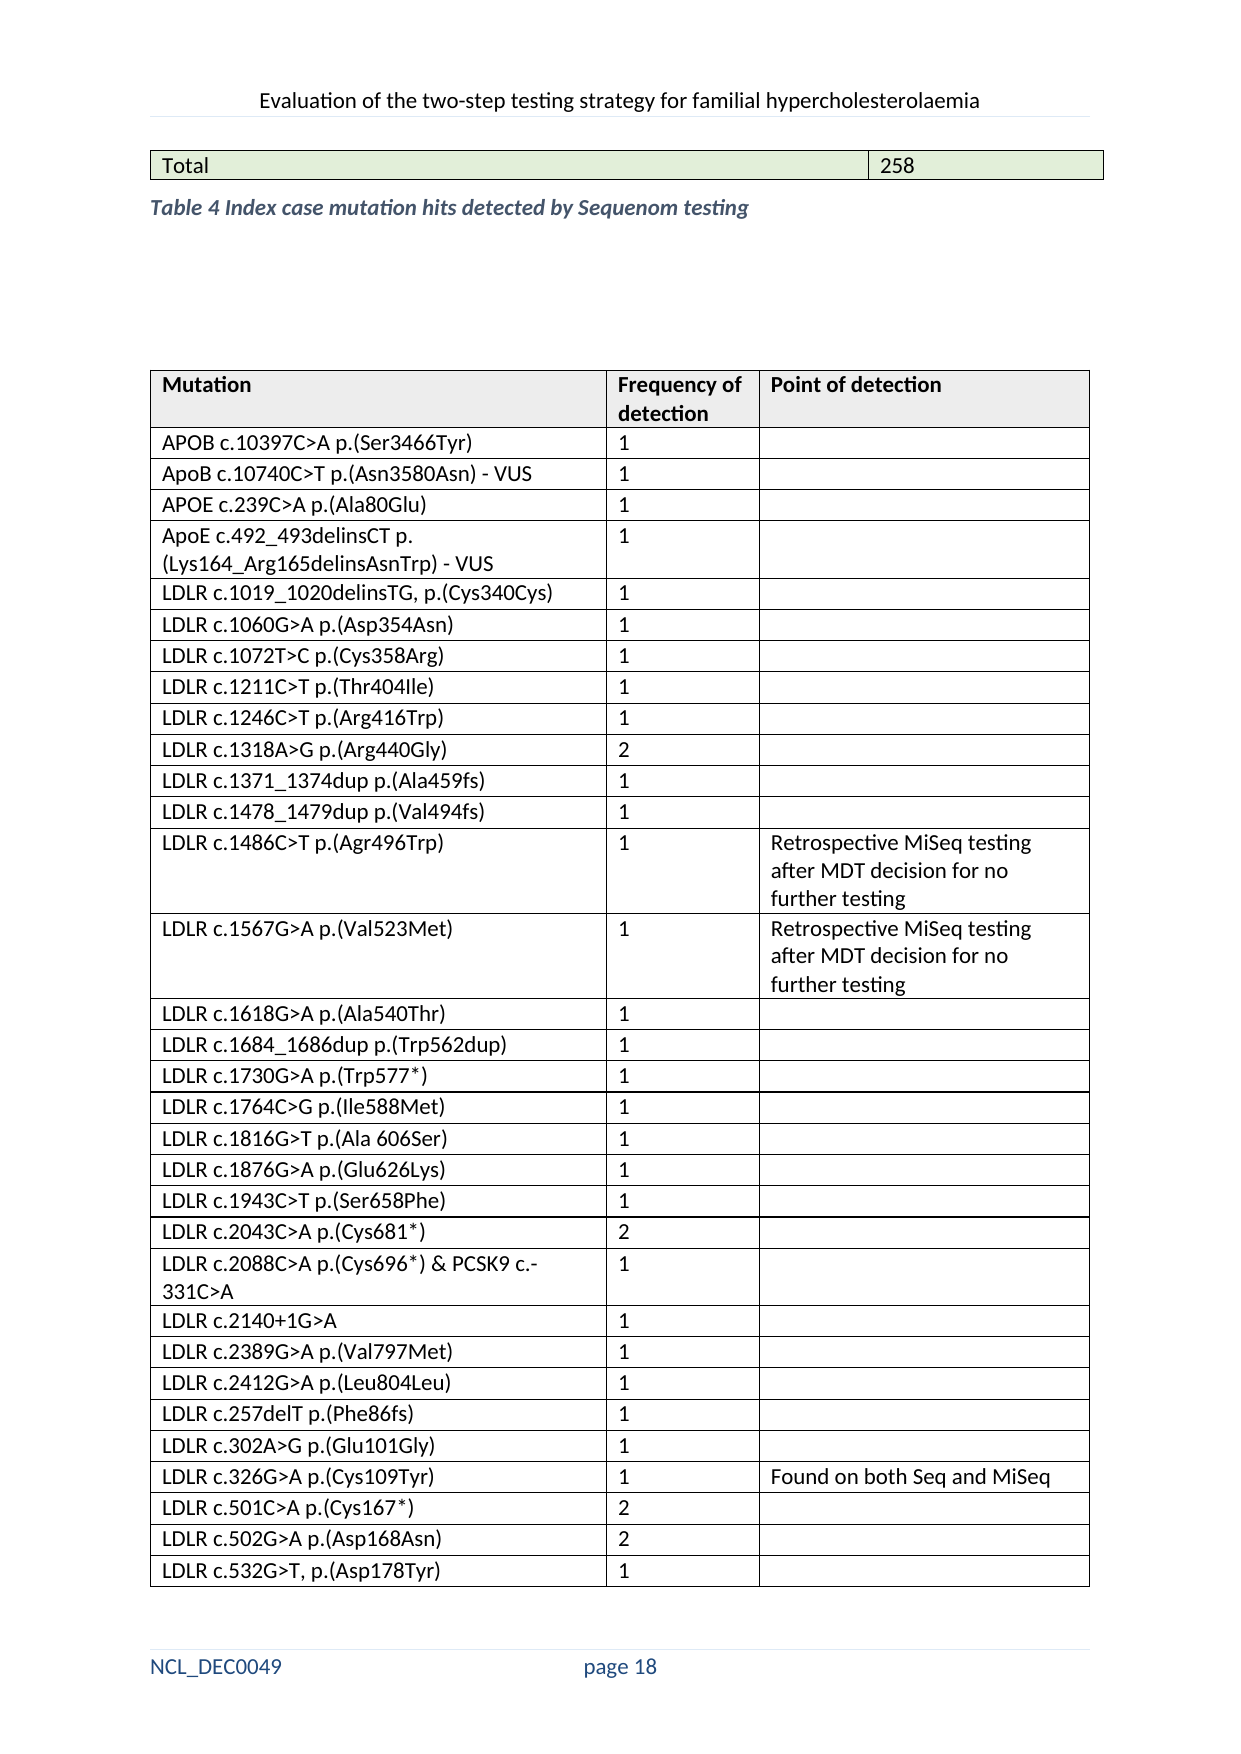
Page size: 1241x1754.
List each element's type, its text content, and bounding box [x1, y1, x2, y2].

table_cell 1 [607, 1249, 759, 1305]
table_cell APOB c.10397C>A p.(Ser3466Tyr) [151, 428, 606, 458]
table_cell 1 [607, 579, 759, 609]
table_header Point of detection [760, 371, 1089, 427]
table_cell [760, 490, 1089, 520]
table_cell [760, 1249, 1089, 1305]
table_cell [760, 735, 1089, 765]
table_cell LDLR c.1943C>T p.(Ser658Phe) [151, 1186, 606, 1216]
table_cell 1 [607, 829, 759, 913]
table_cell [760, 1218, 1089, 1248]
table_cell 1 [607, 1400, 759, 1430]
table_cell LDLR c.2412G>A p.(Leu804Leu) [151, 1368, 606, 1398]
table_cell LDLR c.2088C>A p.(Cys696*) & PCSK9 c.-331C>A [151, 1249, 606, 1305]
table_cell Total [151, 151, 868, 179]
text Table 4 Index case mutation hits detected by Sequenom testing [150, 193, 1090, 221]
table_cell [760, 579, 1089, 609]
table_cell 1 [607, 999, 759, 1029]
table_cell LDLR c.1060G>A p.(Asp354Asn) [151, 610, 606, 640]
table_cell [760, 1525, 1089, 1555]
table_cell [760, 1400, 1089, 1430]
table_cell 1 [607, 672, 759, 702]
table_cell LDLR c.532G>T, p.(Asp178Tyr) [151, 1556, 606, 1586]
table_header Mutation [151, 371, 606, 427]
table_cell LDLR c.2389G>A p.(Val797Met) [151, 1337, 606, 1367]
table_cell LDLR c.501C>A p.(Cys167*) [151, 1493, 606, 1523]
table_cell LDLR c.302A>G p.(Glu101Gly) [151, 1431, 606, 1461]
table_cell Found on both Seq and MiSeq [760, 1462, 1089, 1492]
table_cell LDLR c.1371_1374dup p.(Ala459fs) [151, 766, 606, 796]
table_cell LDLR c.1618G>A p.(Ala540Thr) [151, 999, 606, 1029]
table_cell [760, 1493, 1089, 1523]
table_cell [760, 1337, 1089, 1367]
table_cell [760, 521, 1089, 577]
table_cell 1 [607, 1337, 759, 1367]
table_cell 1 [607, 490, 759, 520]
table_cell 2 [607, 1493, 759, 1523]
table_cell Retrospective MiSeq testing after MDT decision for no further testing [760, 914, 1089, 998]
table_cell 1 [607, 766, 759, 796]
table_cell LDLR c.502G>A p.(Asp168Asn) [151, 1525, 606, 1555]
table_cell 1 [607, 1186, 759, 1216]
table_cell [760, 1368, 1089, 1398]
table_cell [760, 459, 1089, 489]
table_cell LDLR c.2140+1G>A [151, 1306, 606, 1336]
table_cell LDLR c.1684_1686dup p.(Trp562dup) [151, 1030, 606, 1060]
table_cell LDLR c.1072T>C p.(Cys358Arg) [151, 641, 606, 671]
table_cell [760, 766, 1089, 796]
table_cell LDLR c.1486C>T p.(Agr496Trp) [151, 829, 606, 913]
table_cell [760, 1306, 1089, 1336]
table_cell 2 [607, 1525, 759, 1555]
table_cell [760, 428, 1089, 458]
table_cell 1 [607, 641, 759, 671]
table_cell LDLR c.257delT p.(Phe86fs) [151, 1400, 606, 1430]
table_cell 1 [607, 1306, 759, 1336]
table_cell [760, 1061, 1089, 1091]
table_cell 1 [607, 1368, 759, 1398]
table_cell 1 [607, 1061, 759, 1091]
table_cell [760, 1093, 1089, 1123]
table_cell Retrospective MiSeq testing after MDT decision for no further testing [760, 829, 1089, 913]
table_cell [760, 610, 1089, 640]
table_cell LDLR c.1876G>A p.(Glu626Lys) [151, 1155, 606, 1185]
table_cell [760, 1556, 1089, 1586]
table_cell LDLR c.1019_1020delinsTG, p.(Cys340Cys) [151, 579, 606, 609]
table_cell [760, 672, 1089, 702]
table_cell [760, 1431, 1089, 1461]
table_cell 1 [607, 1155, 759, 1185]
table_cell LDLR c.1318A>G p.(Arg440Gly) [151, 735, 606, 765]
table_cell LDLR c.326G>A p.(Cys109Tyr) [151, 1462, 606, 1492]
table_cell 1 [607, 610, 759, 640]
table_cell LDLR c.1246C>T p.(Arg416Trp) [151, 704, 606, 734]
table_cell 1 [607, 704, 759, 734]
table_cell ApoB c.10740C>T p.(Asn3580Asn) - VUS [151, 459, 606, 489]
table_cell 1 [607, 1462, 759, 1492]
table_cell APOE c.239C>A p.(Ala80Glu) [151, 490, 606, 520]
table_cell LDLR c.1478_1479dup p.(Val494fs) [151, 797, 606, 827]
table_cell ApoE c.492_493delinsCT p.(Lys164_Arg165delinsAsnTrp) - VUS [151, 521, 606, 577]
table_cell LDLR c.1816G>T p.(Ala 606Ser) [151, 1124, 606, 1154]
table_cell 1 [607, 1431, 759, 1461]
table_cell 1 [607, 459, 759, 489]
table_cell 1 [607, 1124, 759, 1154]
table_cell 1 [607, 797, 759, 827]
table_cell LDLR c.1211C>T p.(Thr404Ile) [151, 672, 606, 702]
table_cell [760, 704, 1089, 734]
table_cell [760, 1124, 1089, 1154]
table_cell [760, 1186, 1089, 1216]
table_cell 2 [607, 735, 759, 765]
table_cell 1 [607, 428, 759, 458]
table_header Frequency of detection [607, 371, 759, 427]
table_cell LDLR c.1567G>A p.(Val523Met) [151, 914, 606, 998]
table_cell [760, 797, 1089, 827]
table_cell LDLR c.1730G>A p.(Trp577*) [151, 1061, 606, 1091]
table_cell 1 [607, 521, 759, 577]
table_cell 1 [607, 1556, 759, 1586]
table_cell [760, 1155, 1089, 1185]
table_cell [760, 641, 1089, 671]
table_cell 258 [869, 151, 1103, 179]
table_cell 1 [607, 914, 759, 998]
table_cell LDLR c.2043C>A p.(Cys681*) [151, 1218, 606, 1248]
table_cell LDLR c.1764C>G p.(Ile588Met) [151, 1093, 606, 1123]
table_cell [760, 999, 1089, 1029]
table_cell 1 [607, 1030, 759, 1060]
table_cell 2 [607, 1218, 759, 1248]
table_cell [760, 1030, 1089, 1060]
table_cell 1 [607, 1093, 759, 1123]
